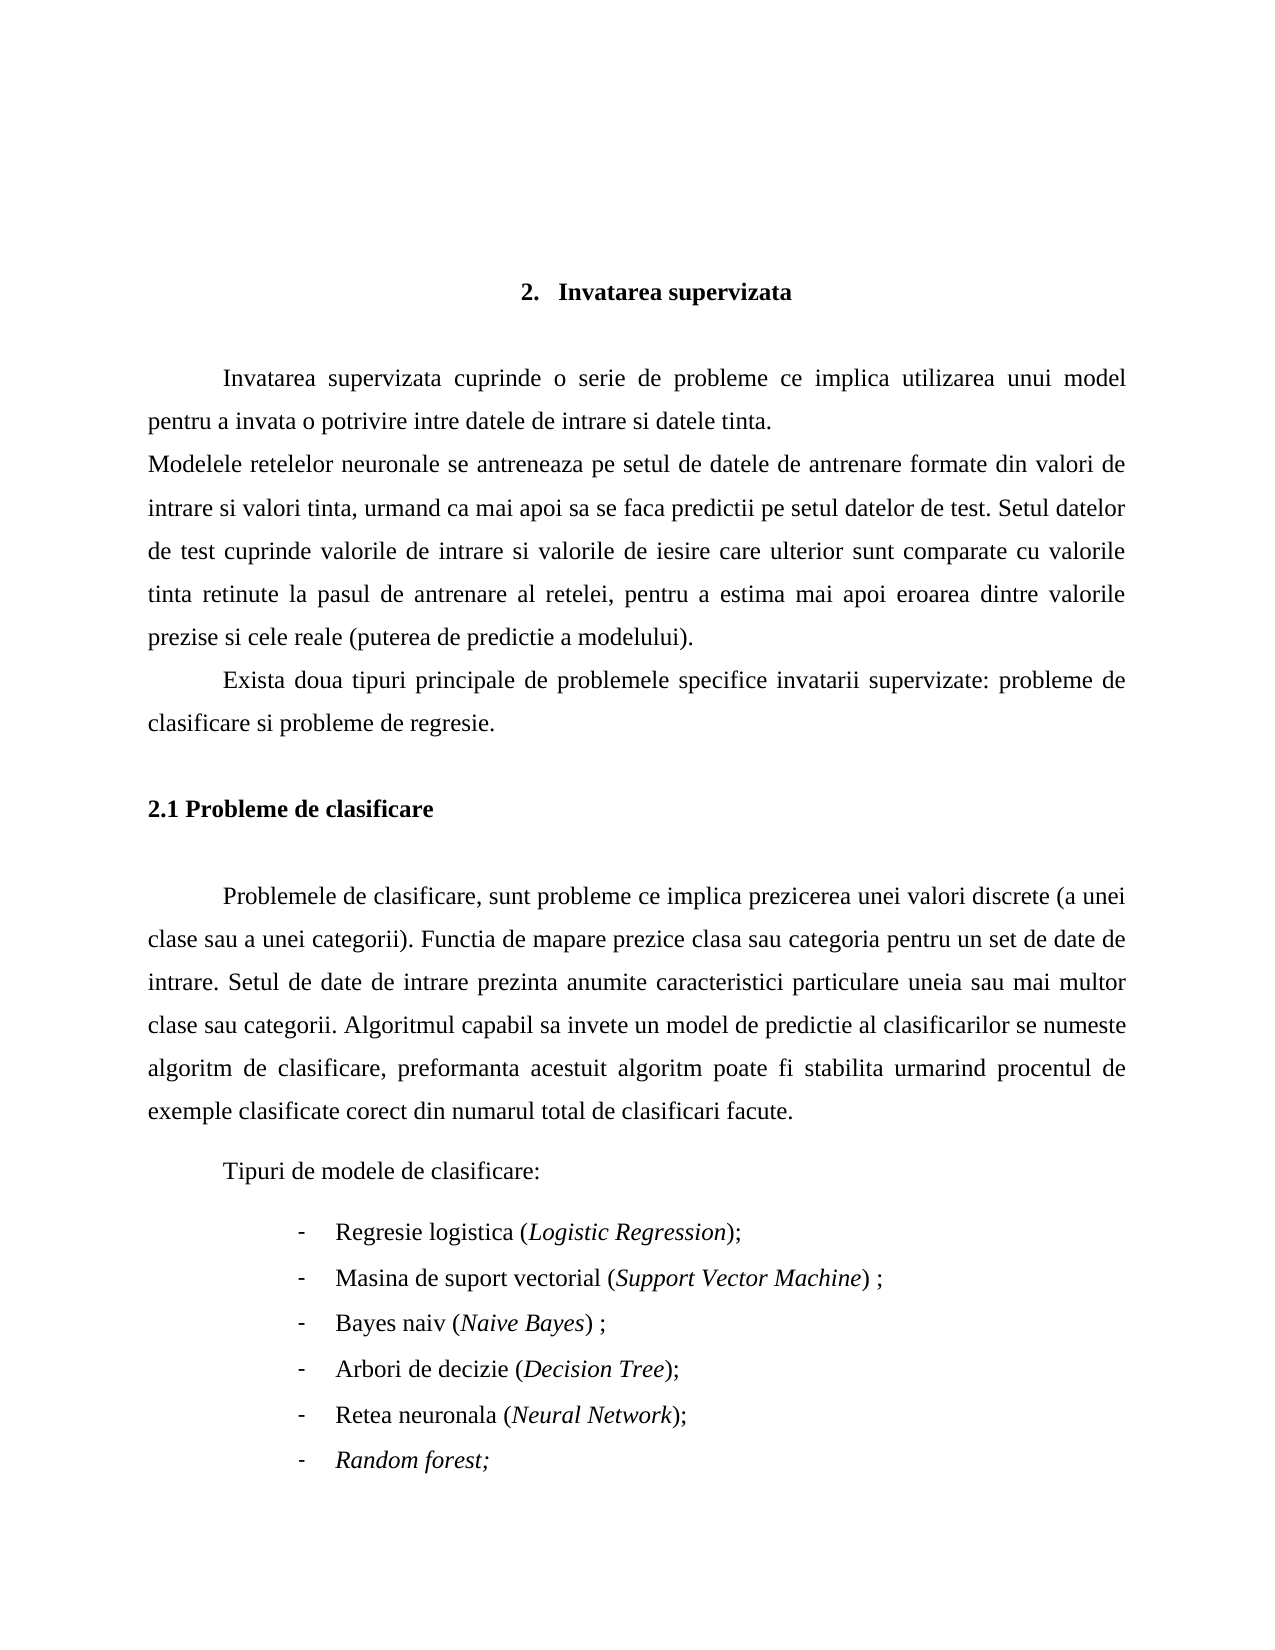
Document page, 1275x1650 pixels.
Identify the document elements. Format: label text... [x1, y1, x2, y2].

list Regresie logistica (Logistic Regression); [298, 1216, 1127, 1247]
list Random forest; [298, 1445, 1127, 1475]
text Modelele retelelor neuronale se antreneaza pe setul de datele de antrenare formate din valori de intrare si valori tinta, urmand ca mai apoi sa se faca predictii pe setul datelor de test. Setul datelor de test cuprinde valorile de intrare si valorile de iesire care ulterior sunt comparate cu valorile tinta retinute la pasul de antrenare al retelei, pentru a estima mai apoi eroarea dintre valorile prezise si cele reale (puterea de predictie a modelului). [148, 449, 1127, 651]
text Tipuri de modele de clasificare: [148, 1156, 1127, 1185]
list Retea neuronala (Neural Network); [298, 1399, 1127, 1429]
text Exista doua tipuri principale de problemele specifice invatarii supervizate: probleme de clasificare si probleme de regresie. [148, 665, 1127, 737]
list Arbori de decizie (Decision Tree); [298, 1353, 1127, 1384]
list Bayes naiv (Naive Bayes) ; [298, 1307, 1127, 1338]
list Invatarea supervizata [185, 277, 1127, 306]
text Invatarea supervizata cuprinde o serie de probleme ce implica utilizarea unui model pentru a invata o potrivire intre datele de intrare si datele tinta. [148, 363, 1127, 435]
text 2.1 Probleme de clasificare [148, 794, 1127, 823]
text Problemele de clasificare, sunt probleme ce implica prezicerea unei valori discrete (a unei clase sau a unei categorii). Functia de mapare prezice clasa sau categoria pentru un set de date de intrare. Setul de date de intrare prezinta anumite caracteristici particulare uneia sau mai multor clase sau categorii. Algoritmul capabil sa invete un model de predictie al clasificarilor se numeste algoritm de clasificare, preformanta acestuit algoritm poate fi stabilita urmarind procentul de exemple clasificate corect din numarul total de clasificari facute. [148, 881, 1127, 1125]
list Masina de suport vectorial (Support Vector Machine) ; [298, 1262, 1127, 1292]
